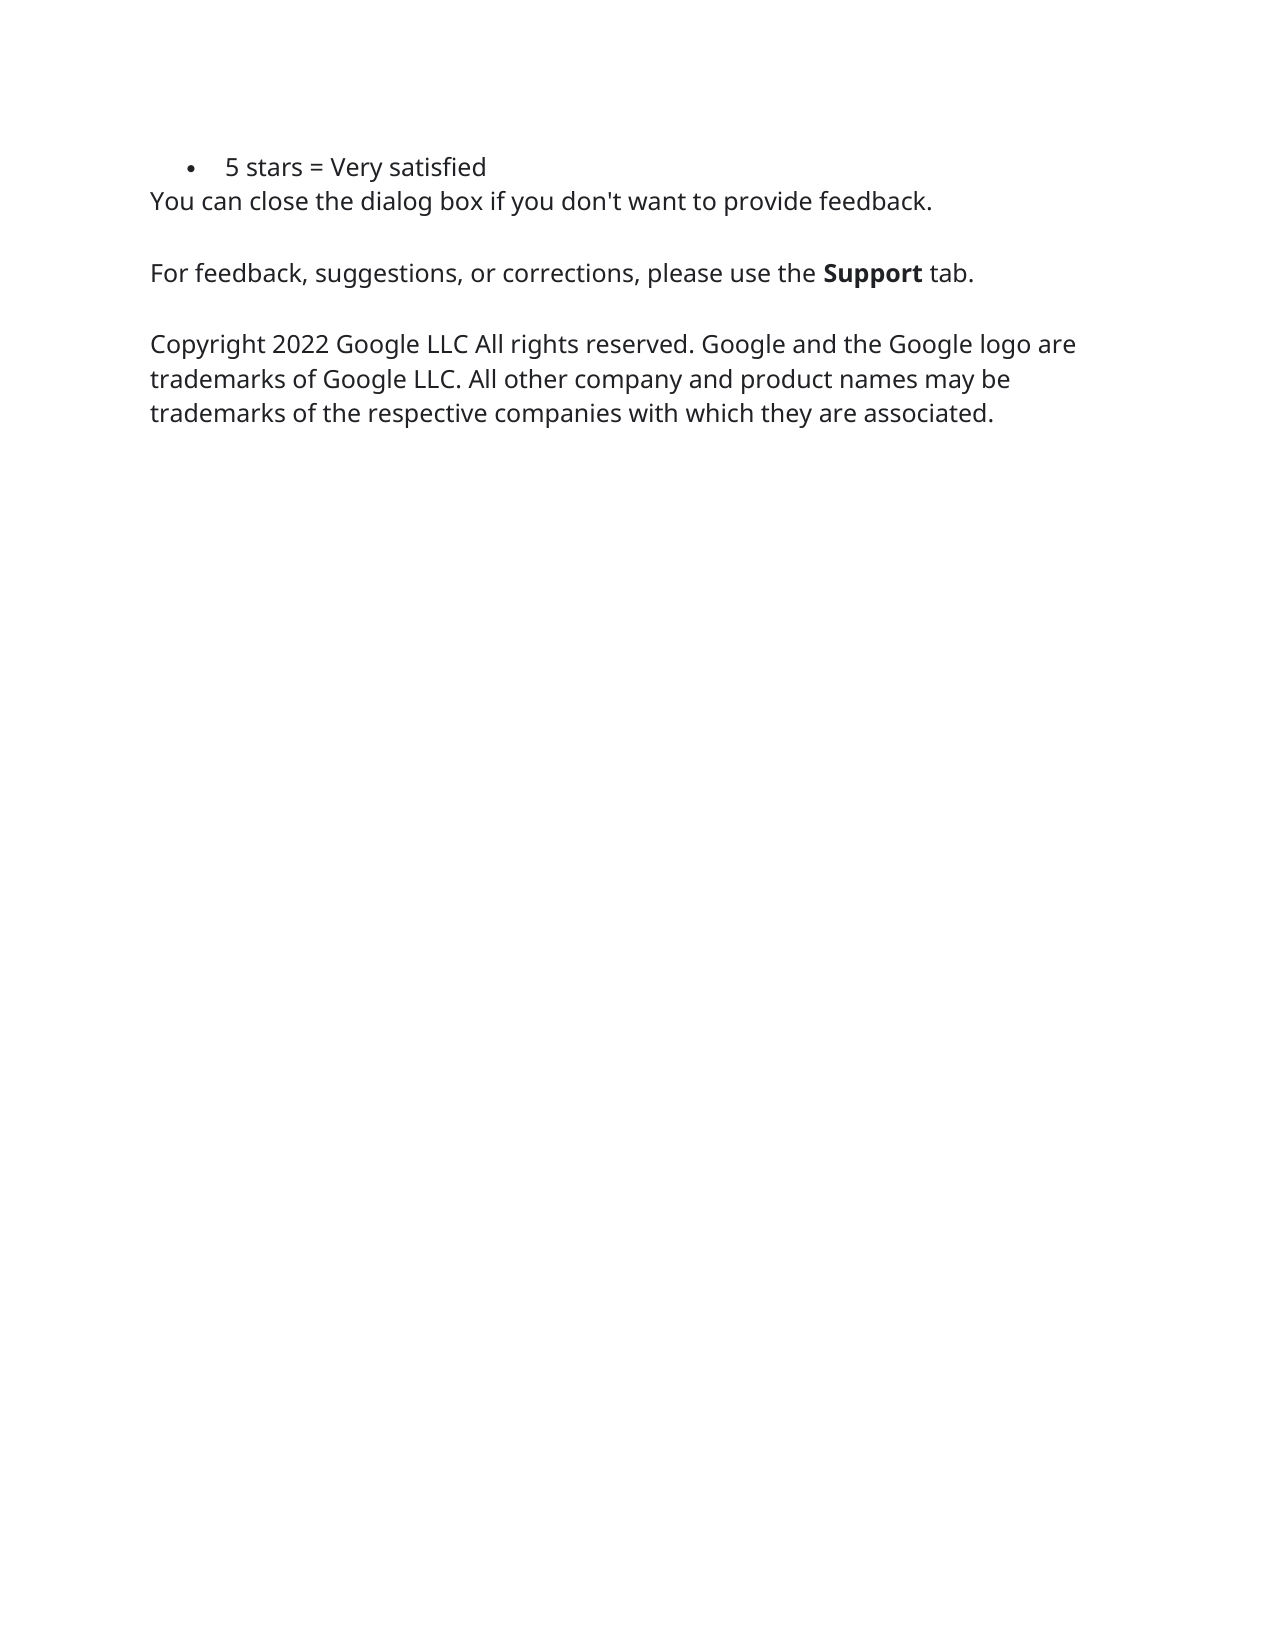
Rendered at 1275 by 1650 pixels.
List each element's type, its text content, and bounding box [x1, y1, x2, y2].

text For feedback, suggestions, or corrections, please use the Support tab. [150, 256, 1125, 290]
text You can close the dialog box if you don't want to provide feedback. [150, 184, 1125, 218]
list 5 stars = Very satisfied [187, 150, 1125, 184]
text Copyright 2022 Google LLC All rights reserved. Google and the Google logo are trademarks of Google LLC. All other company and product names may be trademarks of the respective companies with which they are associated. [150, 327, 1125, 429]
